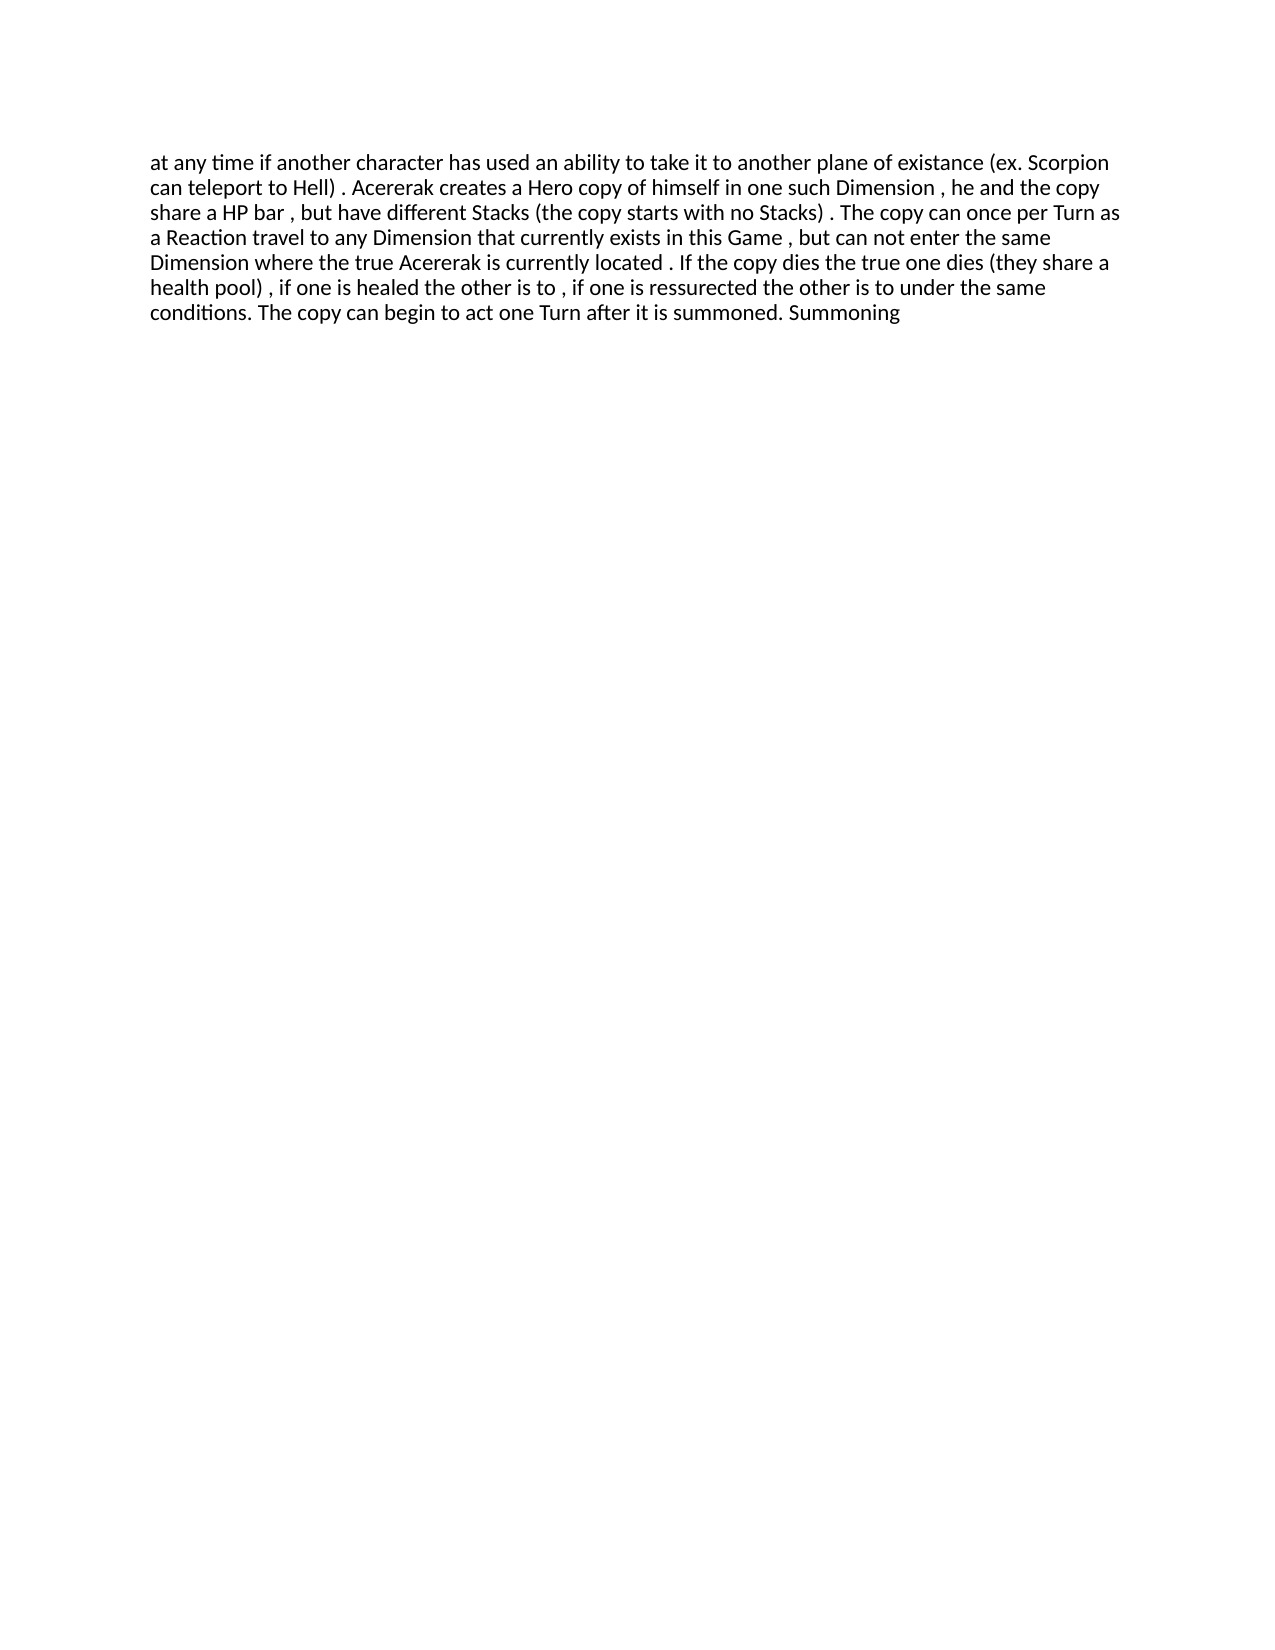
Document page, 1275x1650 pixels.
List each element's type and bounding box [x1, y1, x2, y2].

text [150, 150, 1125, 325]
